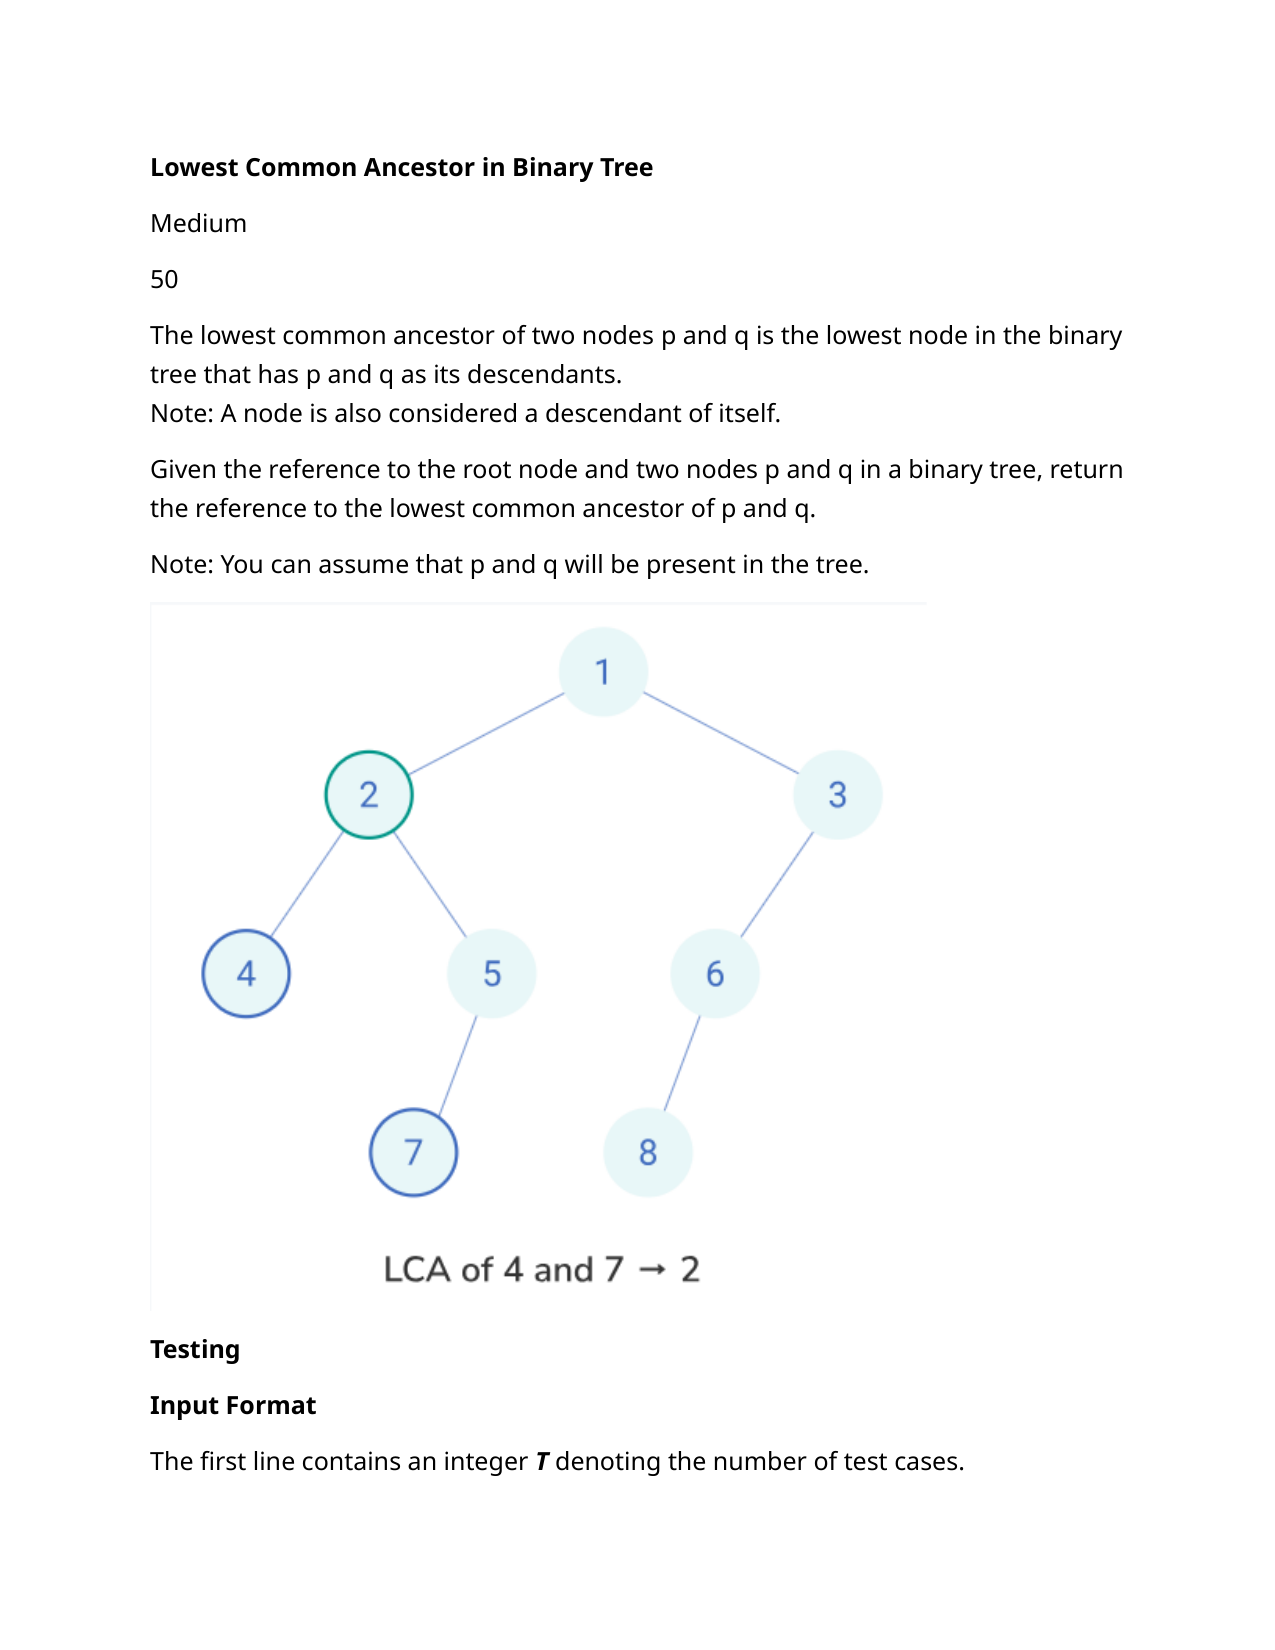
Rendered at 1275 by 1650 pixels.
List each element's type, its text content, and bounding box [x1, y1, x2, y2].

text Lowest Common Ancestor in Binary Tree [150, 150, 1125, 184]
text Given the reference to the root node and two nodes p and q in a binary tree, return the reference to the lowest common ancestor of p and q. [150, 452, 1125, 525]
picture [150, 602, 927, 1311]
text 50 [150, 262, 1125, 296]
text The first line contains an integer T denoting the number of test cases. [150, 1444, 1125, 1478]
text Input Format [150, 1388, 1125, 1422]
text Medium [150, 206, 1125, 240]
text The lowest common ancestor of two nodes p and q is the lowest node in the binary tree that has p and q as its descendants. Note: A node is also considered a descendant of itself. [150, 317, 1125, 430]
text Note: You can assume that p and q will be present in the tree. [150, 547, 1125, 581]
text Testing [150, 1332, 1125, 1366]
